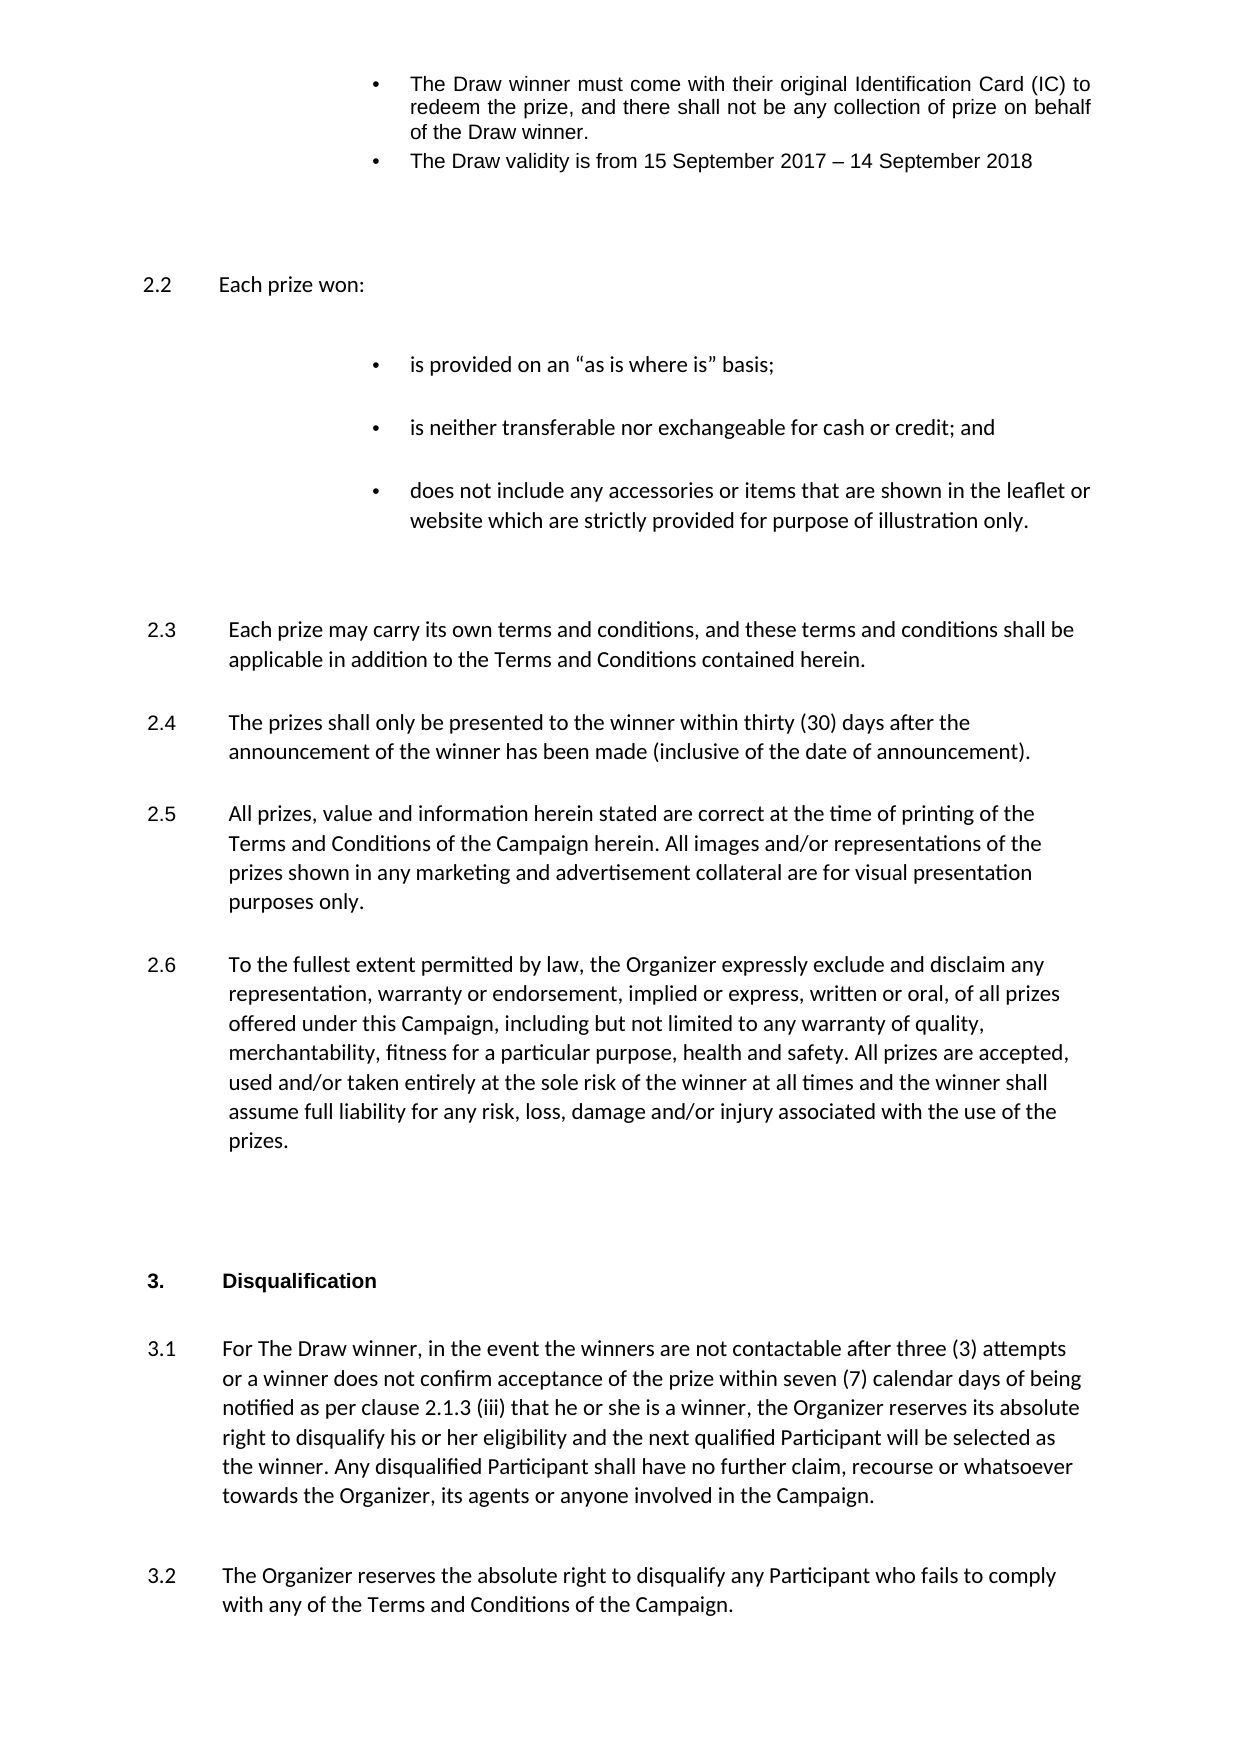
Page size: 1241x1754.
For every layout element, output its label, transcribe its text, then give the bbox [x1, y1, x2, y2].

list The Organizer reserves the absolute right to disqualify any Participant who fails to comply with any of the Terms and Conditions of the Campaign. [147, 1561, 1092, 1618]
list The Draw validity is from 15 September 2017 – 14 September 2018 [372, 148, 1092, 174]
text 2.2 Each prize won: [75, 270, 1092, 298]
list The Draw winner must come with their original Identification Card (IC) to redeem the prize, and there shall not be any collection of prize on behalf of the Draw winner. [372, 74, 1092, 145]
list To the fullest extent permitted by law, the Organizer expressly exclude and disclaim any representation, warranty or endorsement, implied or express, written or oral, of all prizes offered under this Campaign, including but not limited to any warranty of quality, merchantability, fitness for a particular purpose, health and safety. All prizes are accepted, used and/or taken entirely at the sole risk of the winner at all times and the winner shall assume full liability for any risk, loss, damage and/or injury associated with the use of the prizes. [147, 950, 1092, 1154]
list Disqualification [147, 1266, 1092, 1294]
list The prizes shall only be presented to the winner within thirty (30) days after the announcement of the winner has been made (inclusive of the date of announcement). [147, 708, 1092, 765]
list For The Draw winner, in the event the winners are not contactable after three (3) attempts or a winner does not confirm acceptance of the prize within seven (7) calendar days of being notified as per clause 2.1.3 (iii) that he or she is a winner, the Organizer reserves its absolute right to disqualify his or her eligibility and the next qualified Participant will be selected as the winner. Any disqualified Participant shall have no further claim, recourse or whatsoever towards the Organizer, its agents or anyone involved in the Campaign. [147, 1334, 1092, 1509]
list Each prize may carry its own terms and conditions, and these terms and conditions shall be applicable in addition to the Terms and Conditions contained herein. [147, 615, 1092, 673]
list All prizes, value and information herein stated are correct at the time of printing of the Terms and Conditions of the Campaign herein. All images and/or representations of the prizes shown in any marketing and advertisement collateral are for visual presentation purposes only. [147, 799, 1092, 915]
list does not include any accessories or items that are shown in the leaflet or website which are strictly provided for purpose of illustration only. [372, 477, 1092, 534]
list is provided on an “as is where is” basis; [372, 350, 1092, 378]
list is neither transferable nor exchangeable for cash or credit; and [372, 413, 1092, 441]
